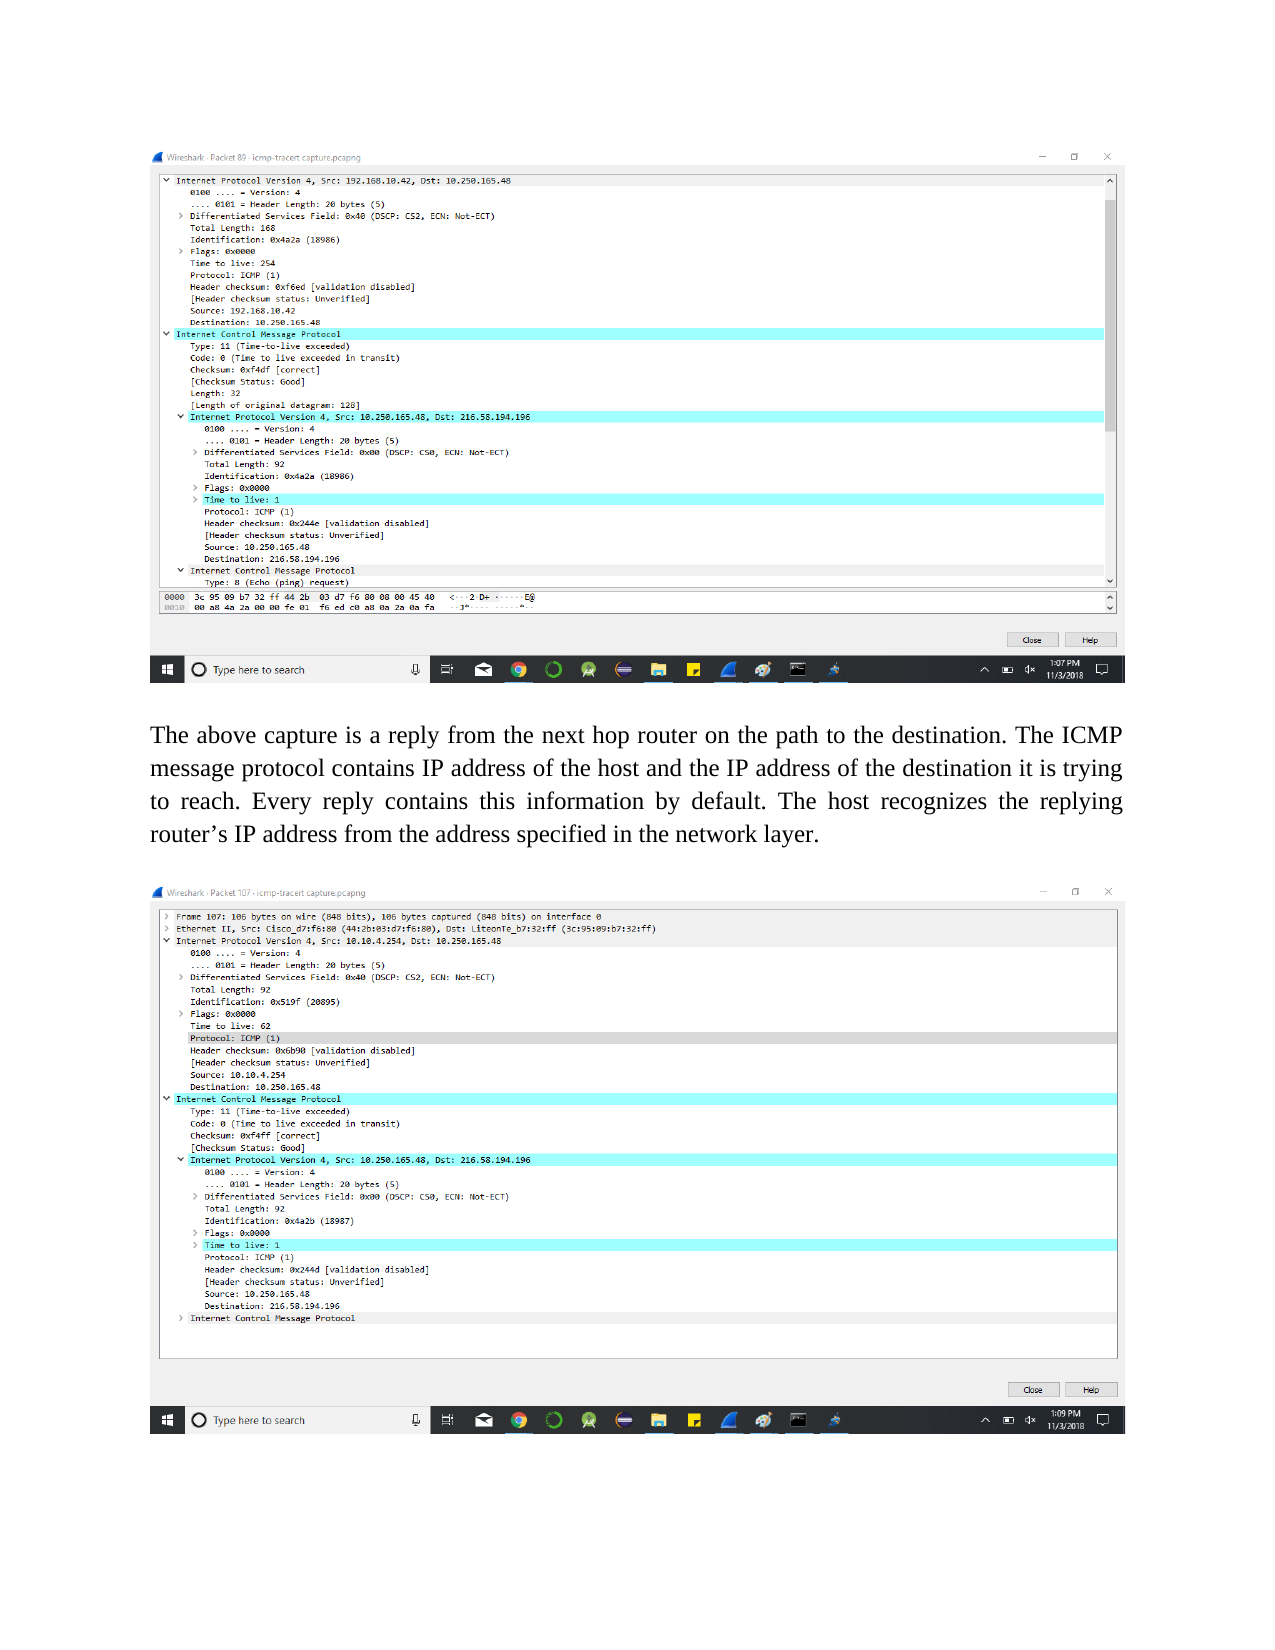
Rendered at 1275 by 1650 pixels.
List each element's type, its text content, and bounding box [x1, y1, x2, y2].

picture [150, 150, 1125, 683]
text The above capture is a reply from the next hop router on the path to the destination. The ICMP message protocol contains IP address of the host and the IP address of the destination it is trying to reach. Every reply contains this information by default. The host recognizes the replying router’s IP address from the address specified in the network layer. [150, 720, 1125, 847]
picture [150, 884, 1125, 1434]
